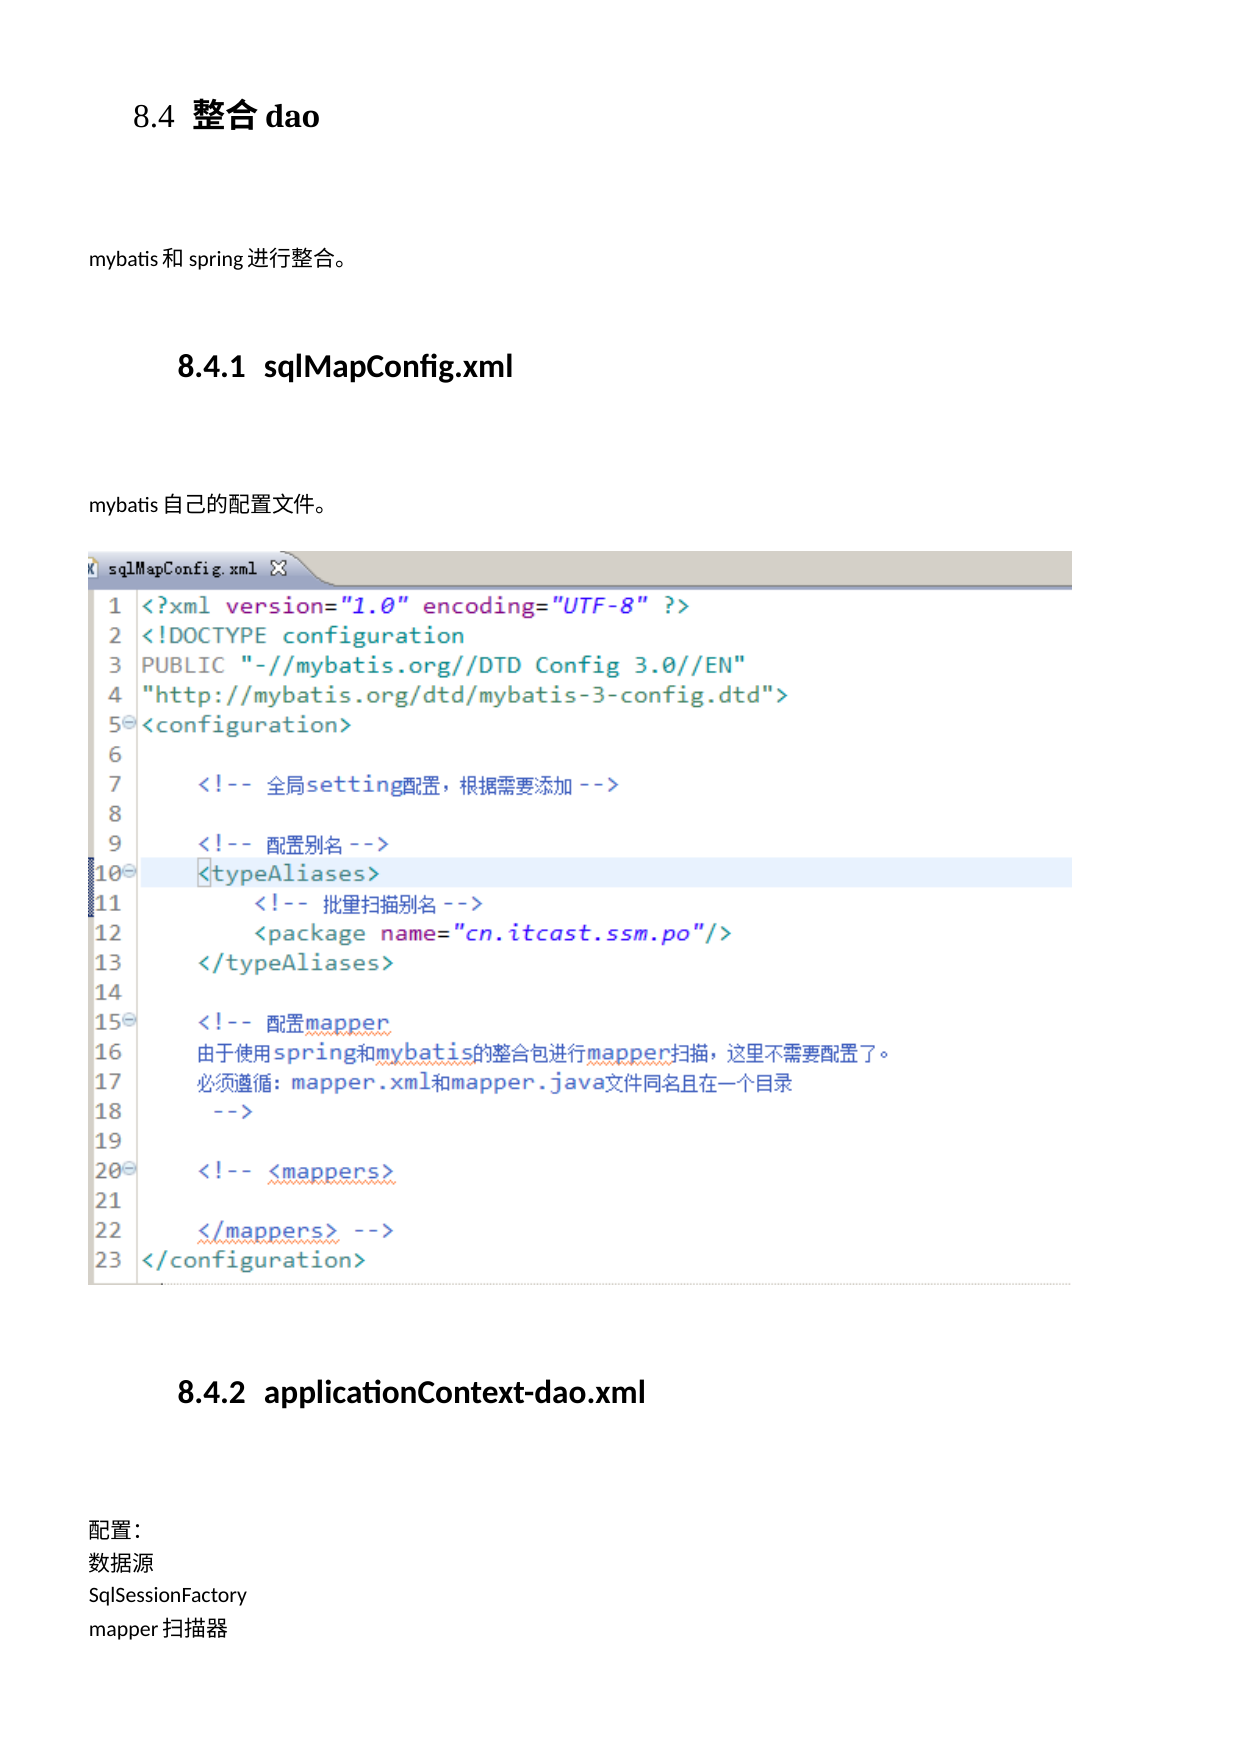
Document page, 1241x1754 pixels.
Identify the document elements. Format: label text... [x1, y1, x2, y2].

text mybatis自己的配置文件。 [89, 487, 1167, 519]
subtitle applicationContext-dao.xml [177, 1359, 1167, 1424]
text mybatis和spring进行整合。 [89, 240, 1167, 273]
subtitle sqlMapConfig.xml [177, 332, 1167, 397]
text 数据源 [89, 1546, 1167, 1578]
subtitle 整合dao [133, 81, 1167, 146]
text SqlSessionFactory [89, 1578, 1167, 1611]
text mapper扫描器 [89, 1611, 1167, 1643]
picture [88, 551, 1072, 1285]
text 配置： [89, 1513, 1167, 1546]
